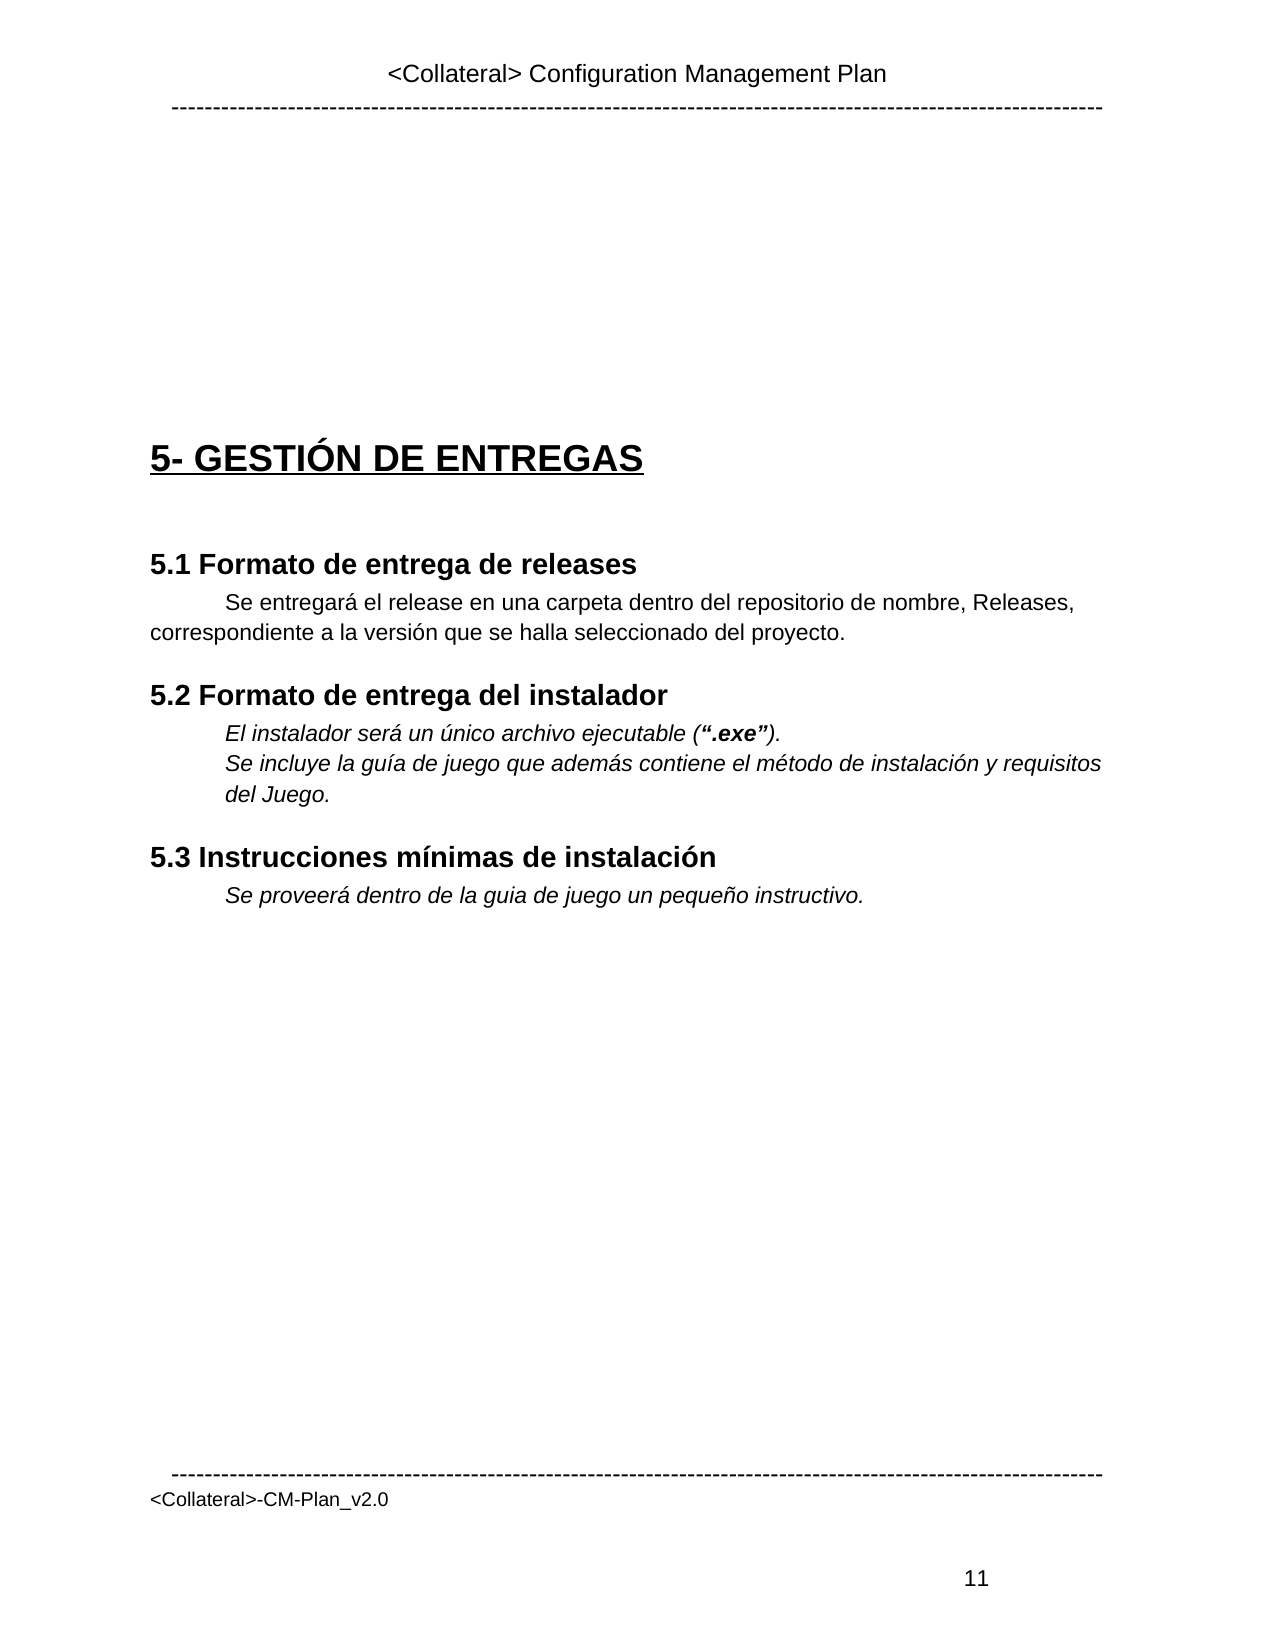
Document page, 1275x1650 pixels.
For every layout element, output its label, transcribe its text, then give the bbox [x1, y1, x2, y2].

subtitle 5.1 Formato de entrega de releases [150, 547, 1125, 580]
subtitle 5.2 Formato de entrega del instalador [150, 678, 1125, 712]
text Se entregará el release en una carpeta dentro del repositorio de nombre, Releases, correspondiente a la versión que se halla seleccionado del proyecto. [150, 589, 1125, 645]
subtitle 5- GESTIÓN DE ENTREGAS [150, 436, 1125, 479]
text El instalador será un único archivo ejecutable (“.exe”). Se incluye la guía de juego que además contiene el método de instalación y requisitos del Juego. [225, 720, 1125, 807]
subtitle 5.3 Instrucciones mínimas de instalación [150, 840, 1125, 873]
text Se proveerá dentro de la guia de juego un pequeño instructivo. [150, 882, 1125, 908]
